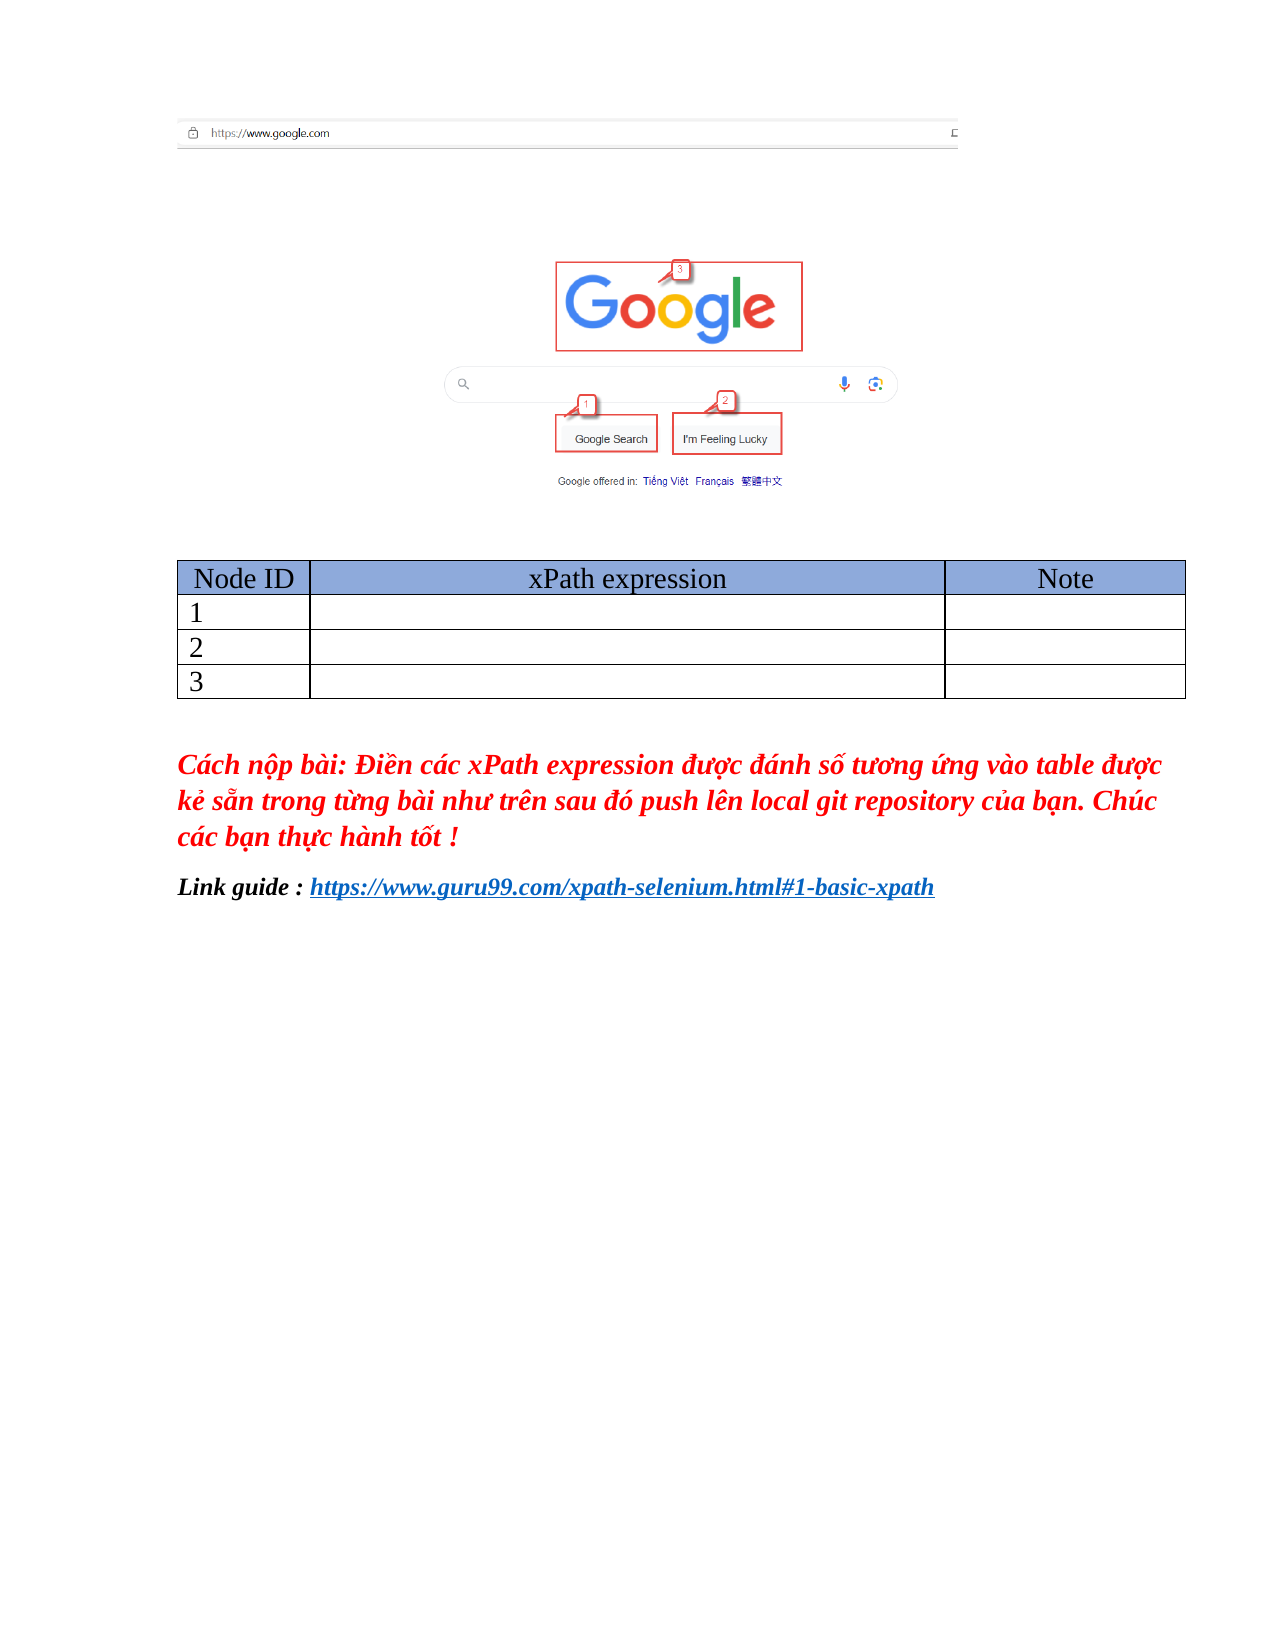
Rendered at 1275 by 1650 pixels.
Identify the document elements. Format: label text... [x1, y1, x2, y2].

table_cell [311, 665, 944, 698]
table_header Note [946, 561, 1185, 594]
picture [177, 118, 958, 541]
table_cell [311, 595, 944, 629]
table_cell [946, 630, 1185, 663]
table_cell 2 [178, 630, 309, 663]
table_cell 1 [178, 595, 309, 629]
table_header xPath expression [311, 561, 944, 594]
text Cách nộp bài: Điền các xPath expression được đánh số tương ứng vào table được kẻ sẵn trong từng bài như trên sau đó push lên local git repository của bạn. Chúc các bạn thực hành tốt ! [177, 747, 1186, 853]
table_cell [946, 595, 1185, 629]
text Link guide : https://www.guru99.com/xpath-selenium.html#1-basic-xpath [177, 872, 1186, 901]
table_cell [946, 665, 1185, 698]
table_header Node ID [178, 561, 309, 594]
table_cell 3 [178, 665, 309, 698]
table_cell [311, 630, 944, 663]
